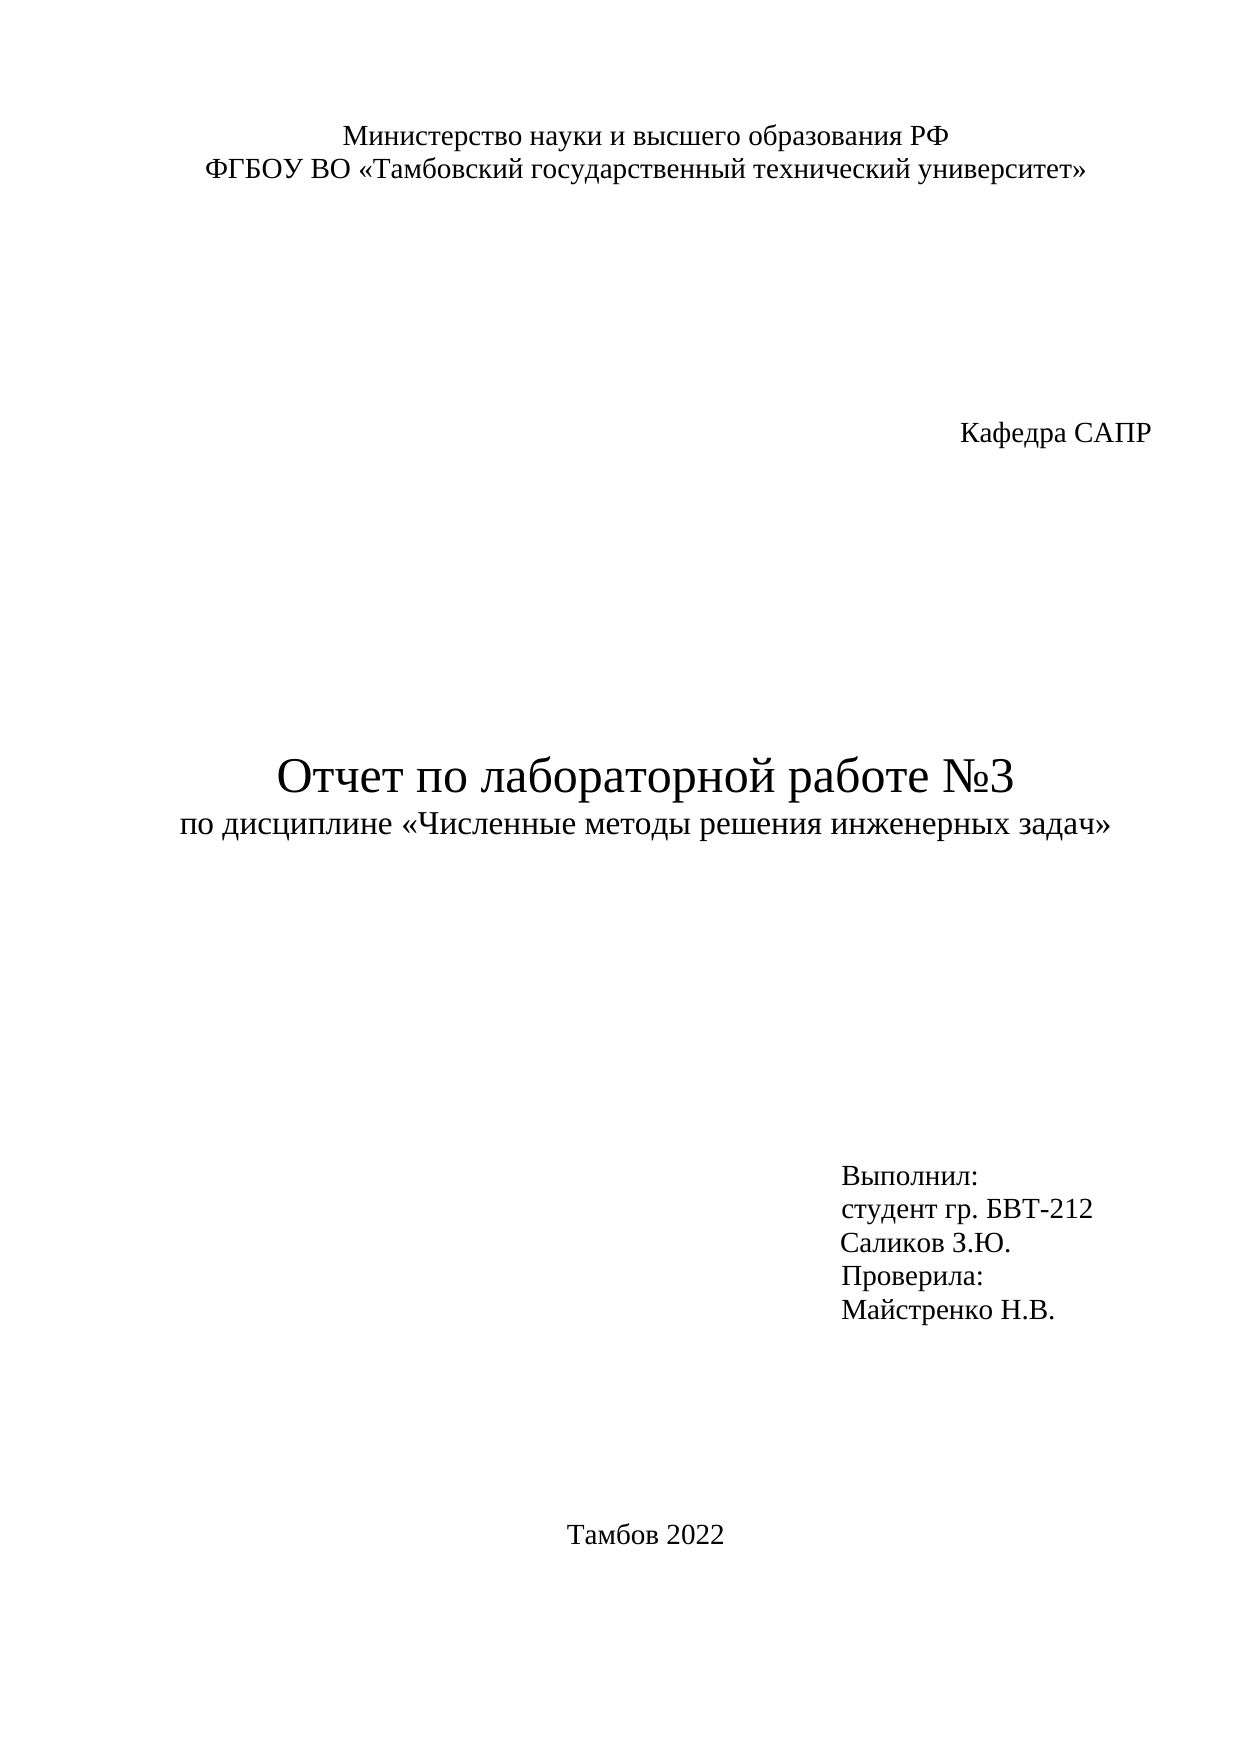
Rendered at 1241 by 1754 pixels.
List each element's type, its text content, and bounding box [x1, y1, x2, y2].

text ФГБОУ ВО «Тамбовский государственный технический университет» [140, 152, 1152, 185]
subtitle Тамбов 2022 [140, 1517, 1152, 1551]
text Кафедра САПР [140, 415, 1152, 449]
text Отчет по лабораторной работе №3 [140, 746, 1152, 803]
text по дисциплине «Численные методы решения инженерных задач» [140, 803, 1152, 842]
text Саликов З.Ю. [140, 1225, 1152, 1258]
text студент гр. БВТ-212 [767, 1191, 1152, 1225]
text Майстренко Н.В. [730, 1292, 1152, 1326]
text Выполнил: [767, 1158, 1152, 1191]
text Проверила: [140, 1258, 1152, 1292]
text Министерство науки и высшего образования РФ [140, 118, 1152, 152]
